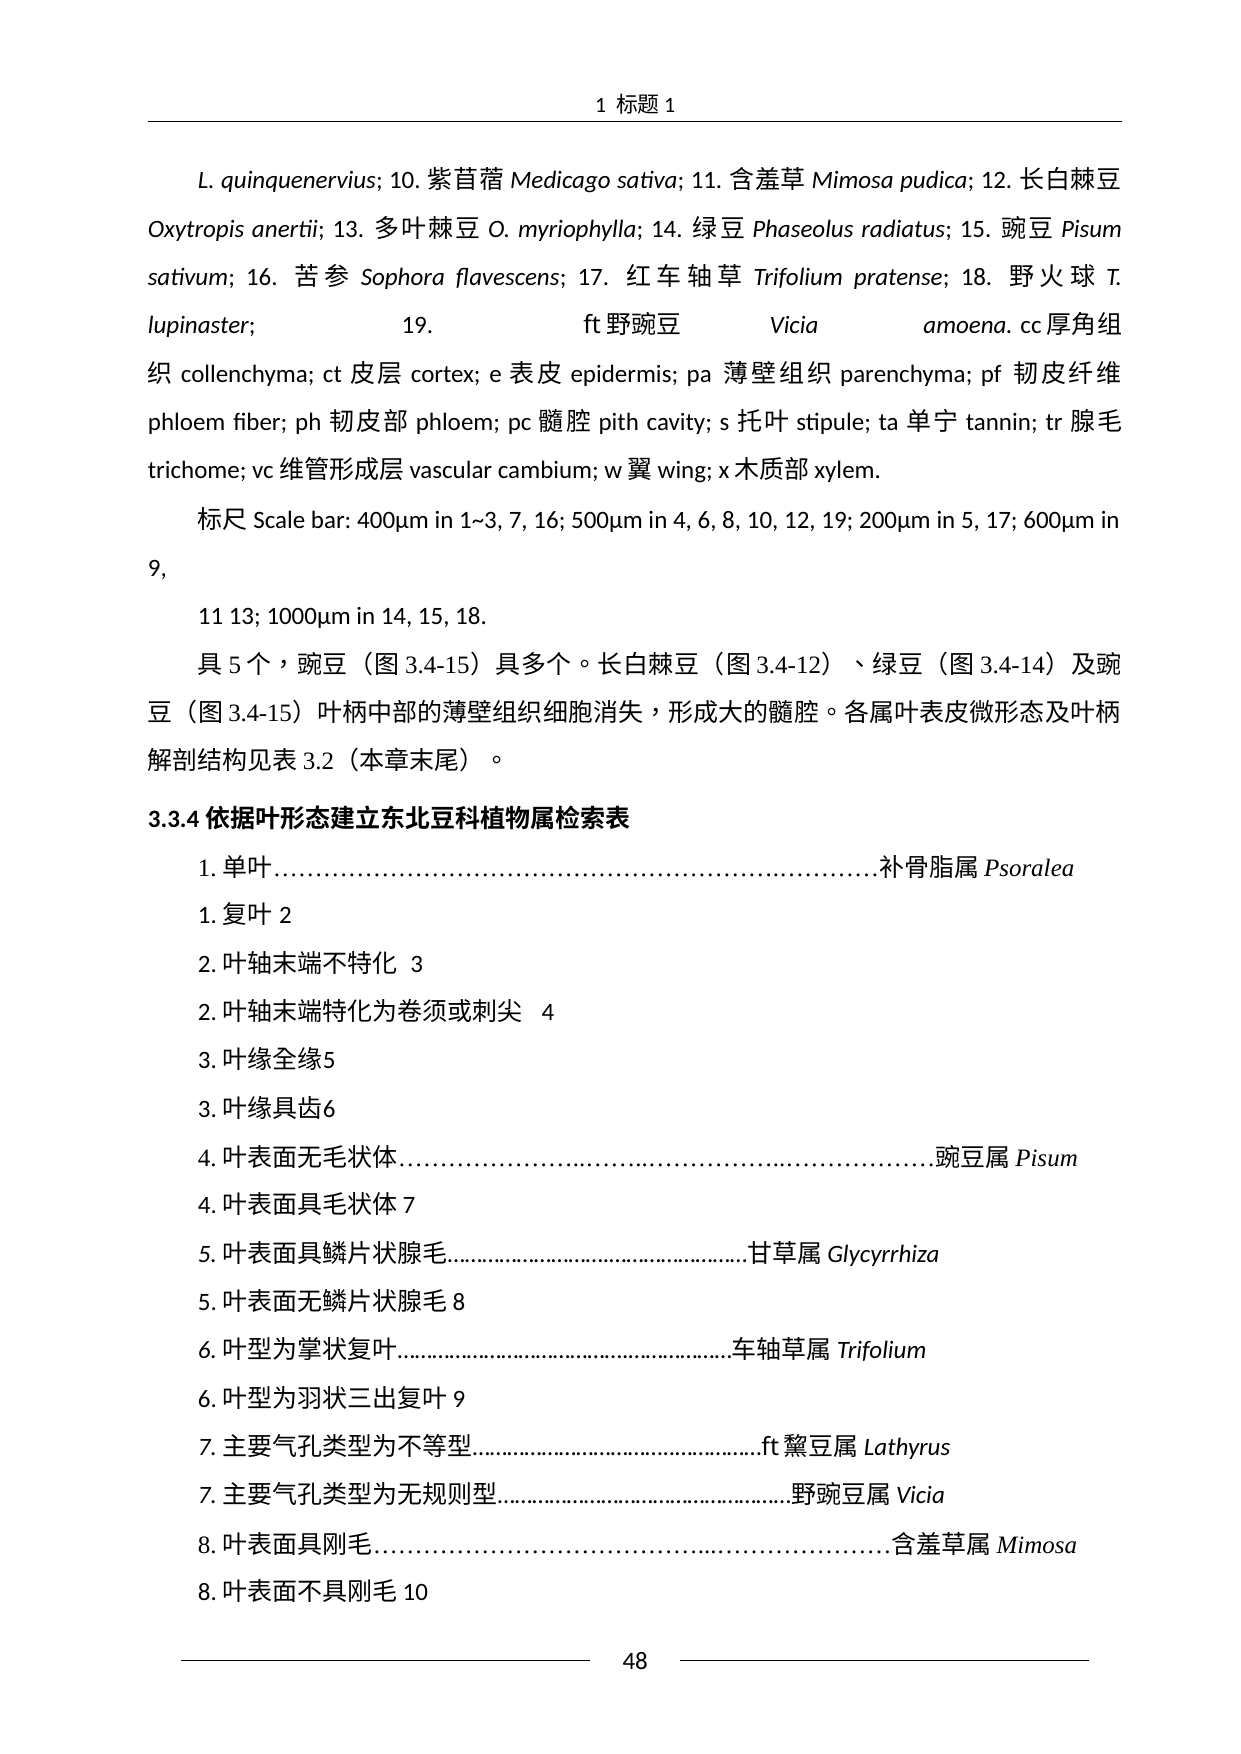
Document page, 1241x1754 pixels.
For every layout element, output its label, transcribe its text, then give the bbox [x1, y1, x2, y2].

text 3. 叶缘具齿 6 [148, 1076, 1122, 1124]
text 6. 叶型为掌状复叶………………………………….………………车轴草属Trifolium [148, 1318, 1122, 1366]
text 8. 叶表面不具刚毛10 [148, 1559, 1122, 1608]
text 3. 叶缘全缘 5 [148, 1028, 1122, 1076]
text 1. 复叶 2 [148, 883, 1122, 931]
text 7. 主要气孔类型为不等型……………………………..……………ft黧豆属Lathyrus [148, 1414, 1122, 1463]
text 6. 叶型为羽状三出复叶9 [148, 1366, 1122, 1414]
text 11 13; 1000μm in 14, 15, 18. [148, 583, 1122, 631]
text 1. 单叶…………………………………………………….…………补骨脂属Psoralea [148, 834, 1122, 883]
text L. quinquenervius; 10. 紫苜蓿Medicago sativa; 11. 含羞草Mimosa pudica; 12. 长白棘豆Oxytropis anertii; 13. 多叶棘豆O. myriophylla; 14. 绿豆Phaseolus radiatus; 15. 豌豆Pisum sativum; 16. 苦参Sophora flavescens; 17. 红车轴草Trifolium pratense; 18. 野火球T. lupinaster; 19. ft野豌豆 Vicia amoena. cc厚角组织collenchyma; ct皮层cortex; e表皮epidermis; pa 薄壁组织parenchyma; pf 韧皮纤维phloem fiber; ph韧皮部phloem; pc髓腔pith cavity; s托叶stipule; ta单宁tannin; tr腺毛trichome; vc 维管形成层vascular cambium; w翼wing; x木质部xylem. [148, 148, 1122, 486]
text 7. 主要气孔类型为无规则型……………………………………………野豌豆属Vicia [148, 1463, 1122, 1511]
text 具5个，豌豆（图3.4-15）具多个。长白棘豆（图3.4-12）、绿豆（图3.4-14）及豌豆（图3.4-15）叶柄中部的薄壁组织细胞消失，形成大的髓腔。各属叶表皮微形态及叶柄解剖结构见表3.2（本章末尾）。 [148, 631, 1122, 776]
text 2. 叶轴末端特化为卷须或刺尖 4 [148, 979, 1122, 1028]
text 8. 叶表面具刚毛…………………………………...…………………含羞草属Mimosa [148, 1511, 1122, 1559]
text 5. 叶表面无鳞片状腺毛8 [148, 1269, 1122, 1318]
text 4. 叶表面无毛状体…………………..……..……………..………………豌豆属Pisum [148, 1124, 1122, 1173]
subtitle 3.3.4 依据叶形态建立东北豆科植物属检索表 [148, 800, 1122, 834]
text 2. 叶轴末端不特化 3 [148, 931, 1122, 979]
text 4. 叶表面具毛状体7 [148, 1173, 1122, 1221]
text 标尺Scale bar: 400μm in 1~3, 7, 16; 500μm in 4, 6, 8, 10, 12, 19; 200μm in 5, 17; 600μm in 9, [148, 486, 1122, 583]
text 5. 叶表面具鳞片状腺毛……………………….……………………甘草属Glycyrrhiza [148, 1221, 1122, 1269]
